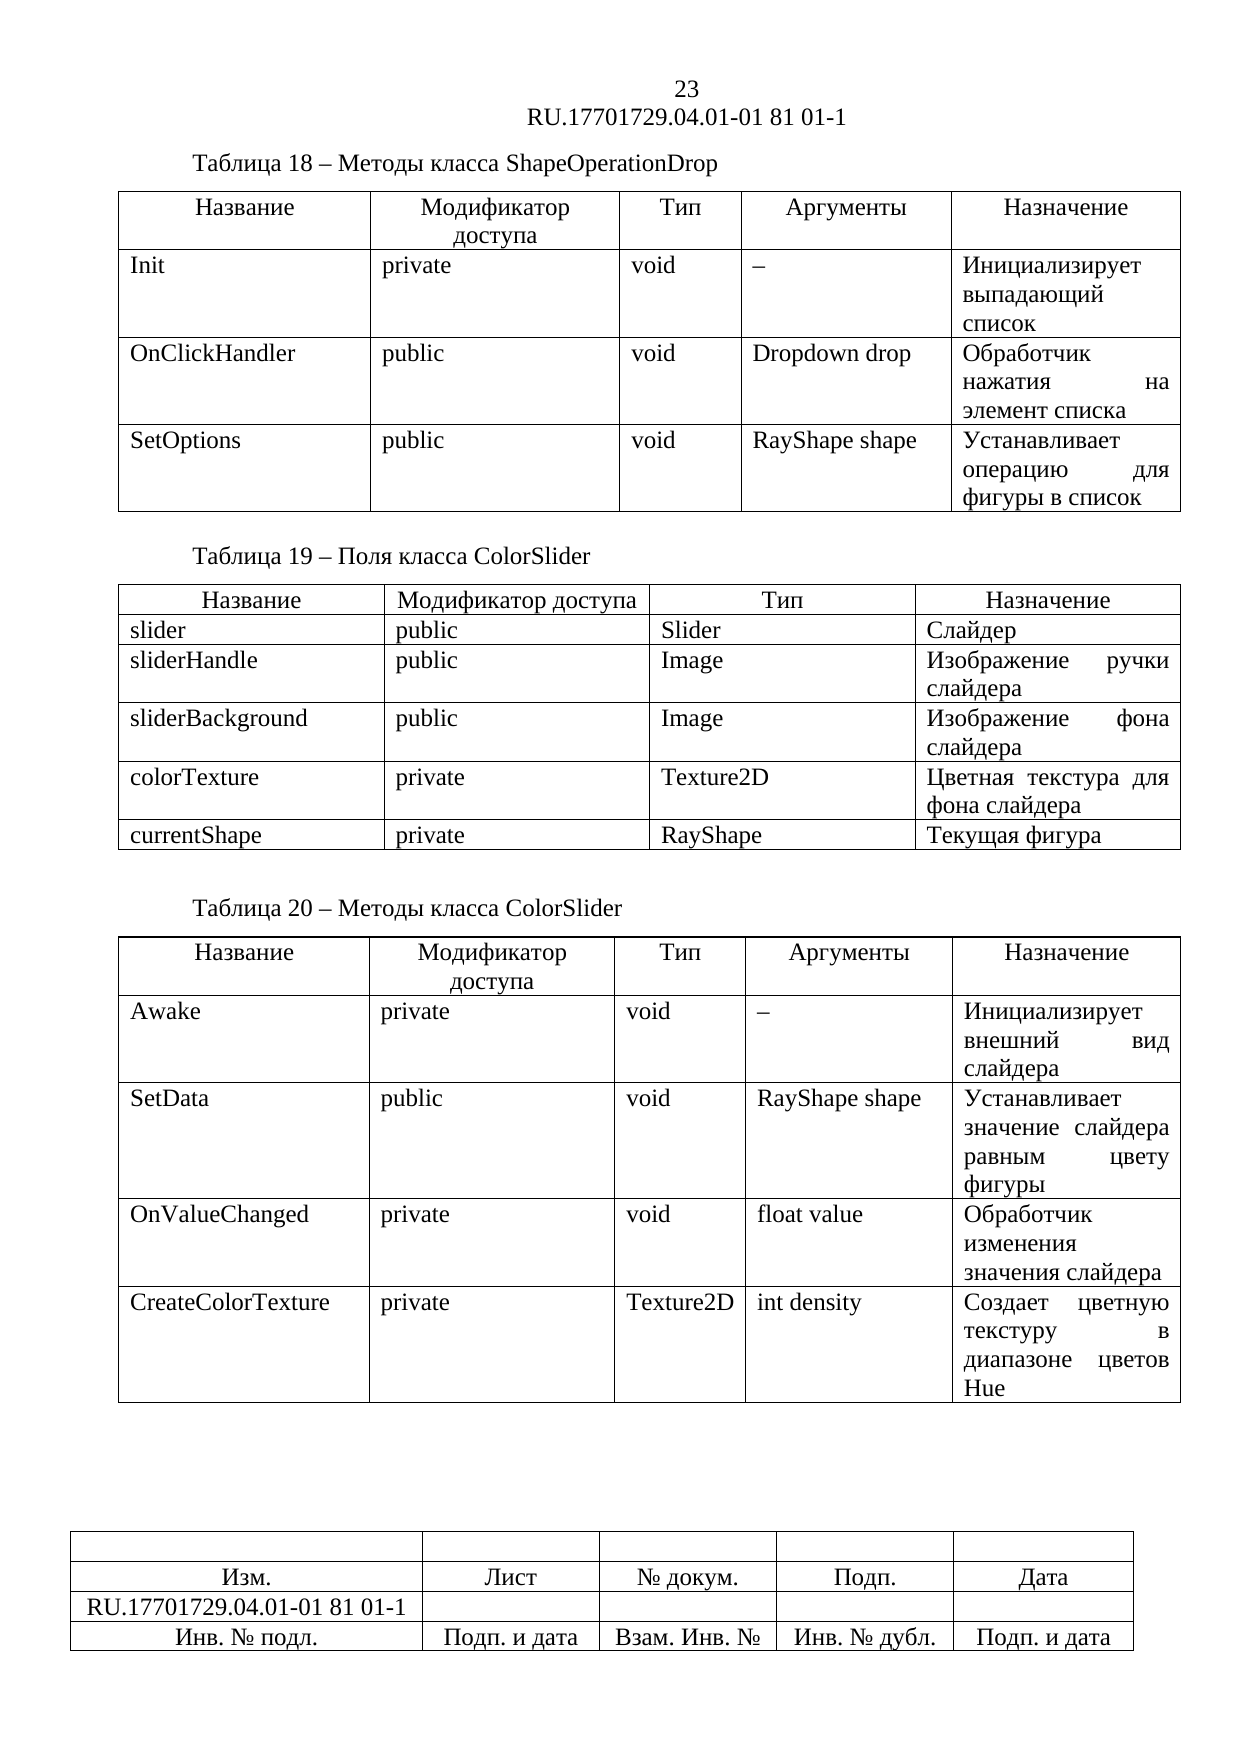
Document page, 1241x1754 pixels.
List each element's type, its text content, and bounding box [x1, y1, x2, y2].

table_cell public [371, 338, 619, 424]
table_cell sliderBackground [119, 703, 384, 761]
table_cell Обработчик изменения значения слайдера [953, 1199, 1180, 1286]
table_cell Инициализирует выпадающий список [952, 250, 1180, 337]
table_cell public [371, 425, 619, 511]
table_cell Обработчик нажатия на элемент списка [952, 338, 1180, 424]
table_cell private [370, 1287, 614, 1402]
table_cell Texture2D [615, 1287, 745, 1402]
table_cell Устанавливает операцию для фигуры в список [952, 425, 1180, 511]
table_cell public [385, 615, 649, 644]
table_cell slider [119, 615, 384, 644]
table_cell Изображение ручки слайдера [916, 645, 1180, 702]
table_header Название [119, 938, 369, 995]
table_cell void [615, 1199, 745, 1286]
table_cell int density [746, 1287, 952, 1402]
table_cell RayShape shape [742, 425, 951, 511]
table_cell OnClickHandler [119, 338, 370, 424]
table_header Тип [650, 585, 915, 614]
text Таблица 19 – Поля класса ColorSlider [118, 541, 1181, 570]
table_cell private [370, 996, 614, 1082]
table_cell – [742, 250, 951, 337]
table_cell SetData [119, 1083, 369, 1198]
table_cell SetOptions [119, 425, 370, 511]
table_cell CreateColorTexture [119, 1287, 369, 1402]
table_cell colorTexture [119, 762, 384, 819]
table_cell OnValueChanged [119, 1199, 369, 1286]
table_cell Texture2D [650, 762, 915, 819]
table_cell private [370, 1199, 614, 1286]
table_header Название [119, 585, 384, 614]
table_cell Awake [119, 996, 369, 1082]
table_header Назначение [952, 192, 1180, 249]
table_header Название [119, 192, 370, 249]
table_header Модификатор доступа [371, 192, 619, 249]
table_cell Slider [650, 615, 915, 644]
table_header Модификатор доступа [385, 585, 649, 614]
table_header Тип [620, 192, 741, 249]
table_cell Устанавливает значение слайдера равным цвету фигуры [953, 1083, 1180, 1198]
table_cell Image [650, 703, 915, 761]
table_cell private [385, 762, 649, 819]
table_cell private [385, 820, 649, 849]
table_cell void [620, 338, 741, 424]
table_cell Создает цветную текстуру в диапазоне цветов Hue [953, 1287, 1180, 1402]
text Таблица 20 – Методы класса ColorSlider [118, 893, 1181, 922]
table_cell Цветная текстура для фона слайдера [916, 762, 1180, 819]
table_cell RayShape [650, 820, 915, 849]
table_cell void [620, 425, 741, 511]
table_header Аргументы [746, 938, 952, 995]
table_cell Init [119, 250, 370, 337]
table_cell public [385, 703, 649, 761]
table_cell – [746, 996, 952, 1082]
table_header Модификатор доступа [370, 938, 614, 995]
text Таблица 18 – Методы класса ShapeOperationDrop [118, 148, 1181, 176]
table_header Назначение [953, 938, 1180, 995]
table_cell Изображение фона слайдера [916, 703, 1180, 761]
table_cell float value [746, 1199, 952, 1286]
table_cell Dropdown drop [742, 338, 951, 424]
table_cell Image [650, 645, 915, 702]
table_cell sliderHandle [119, 645, 384, 702]
table_cell Слайдер [916, 615, 1180, 644]
table_cell void [620, 250, 741, 337]
table_cell public [370, 1083, 614, 1198]
table_cell currentShape [119, 820, 384, 849]
table_cell Текущая фигура [916, 820, 1180, 849]
table_header Аргументы [742, 192, 951, 249]
table_cell public [385, 645, 649, 702]
table_header Тип [615, 938, 745, 995]
table_header Назначение [916, 585, 1180, 614]
table_cell RayShape shape [746, 1083, 952, 1198]
table_cell private [371, 250, 619, 337]
table_cell Инициализирует внешний вид слайдера [953, 996, 1180, 1082]
table_cell void [615, 996, 745, 1082]
table_cell void [615, 1083, 745, 1198]
